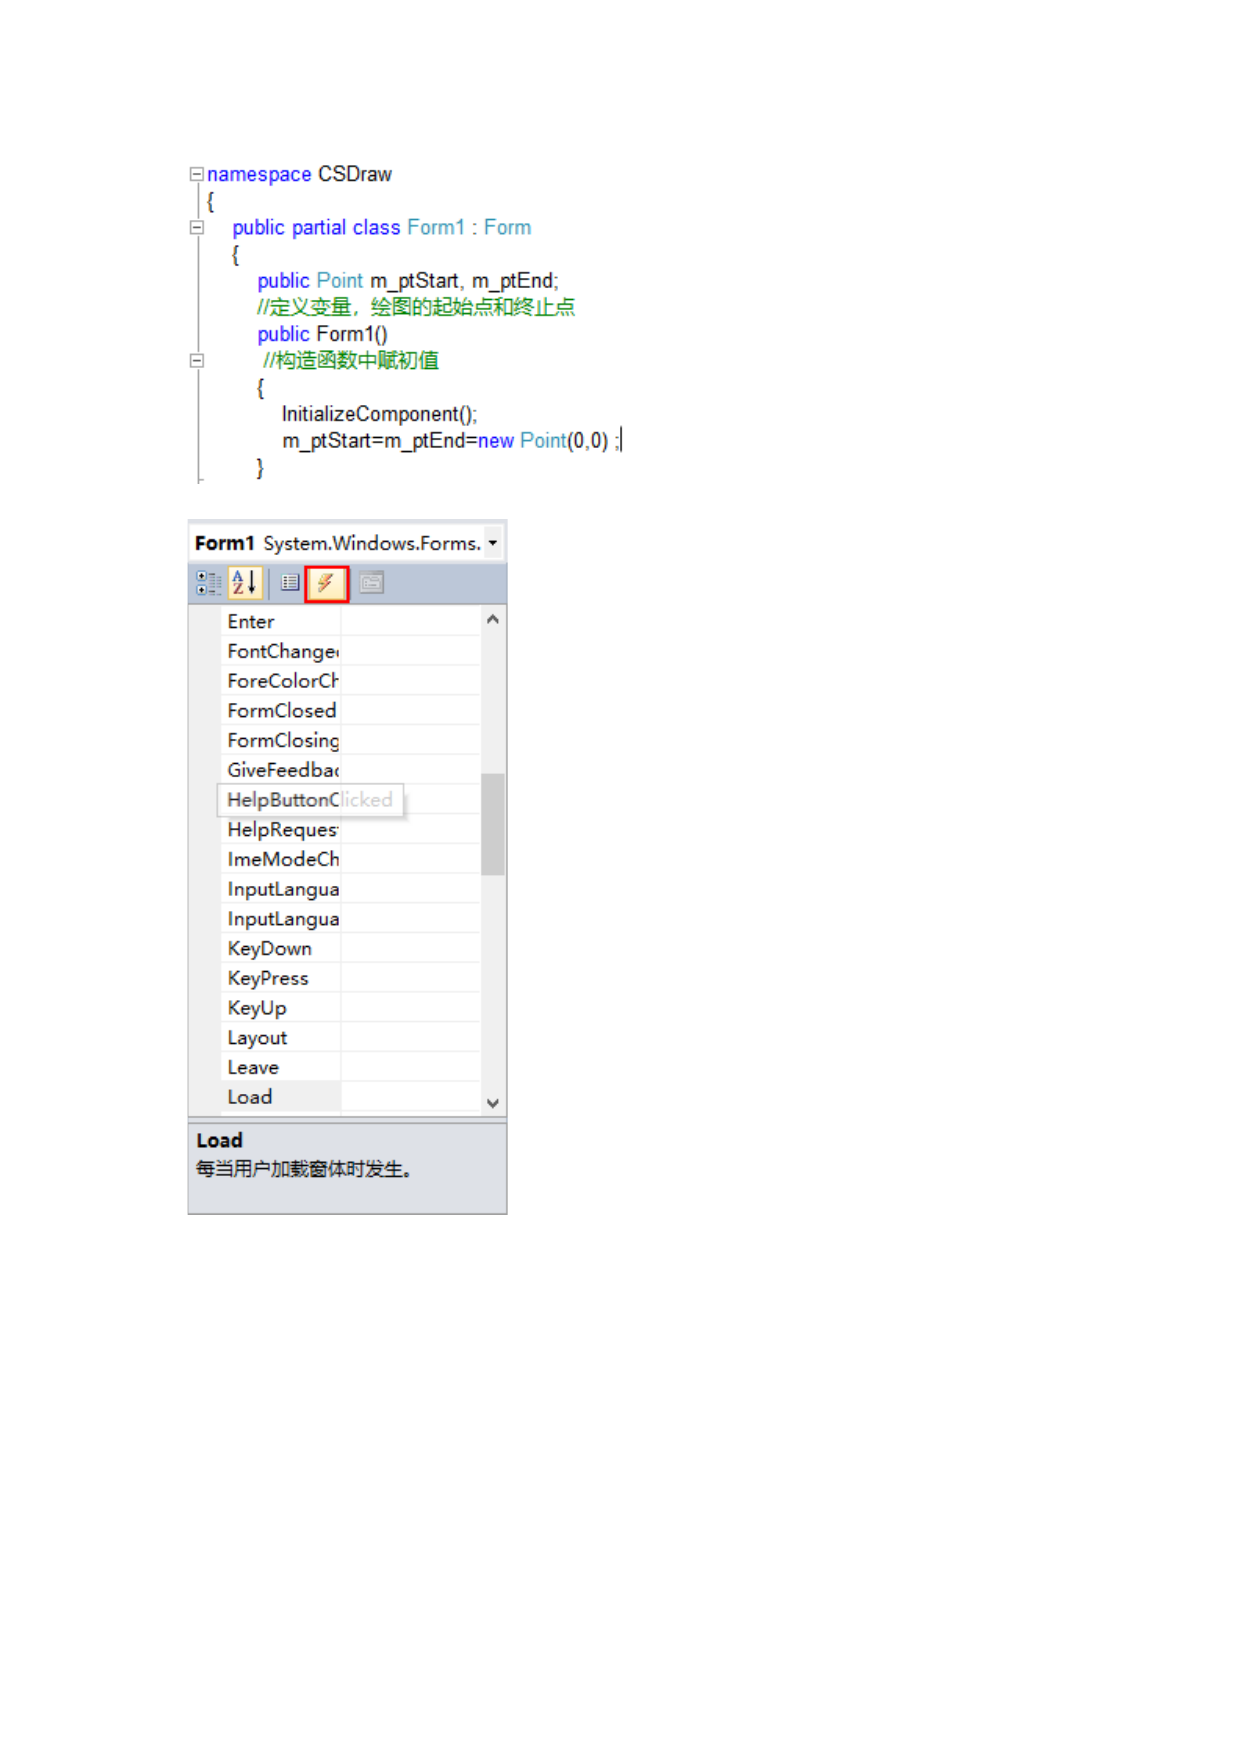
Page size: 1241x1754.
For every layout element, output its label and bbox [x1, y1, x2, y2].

picture [187, 162, 727, 484]
picture [187, 519, 508, 1215]
